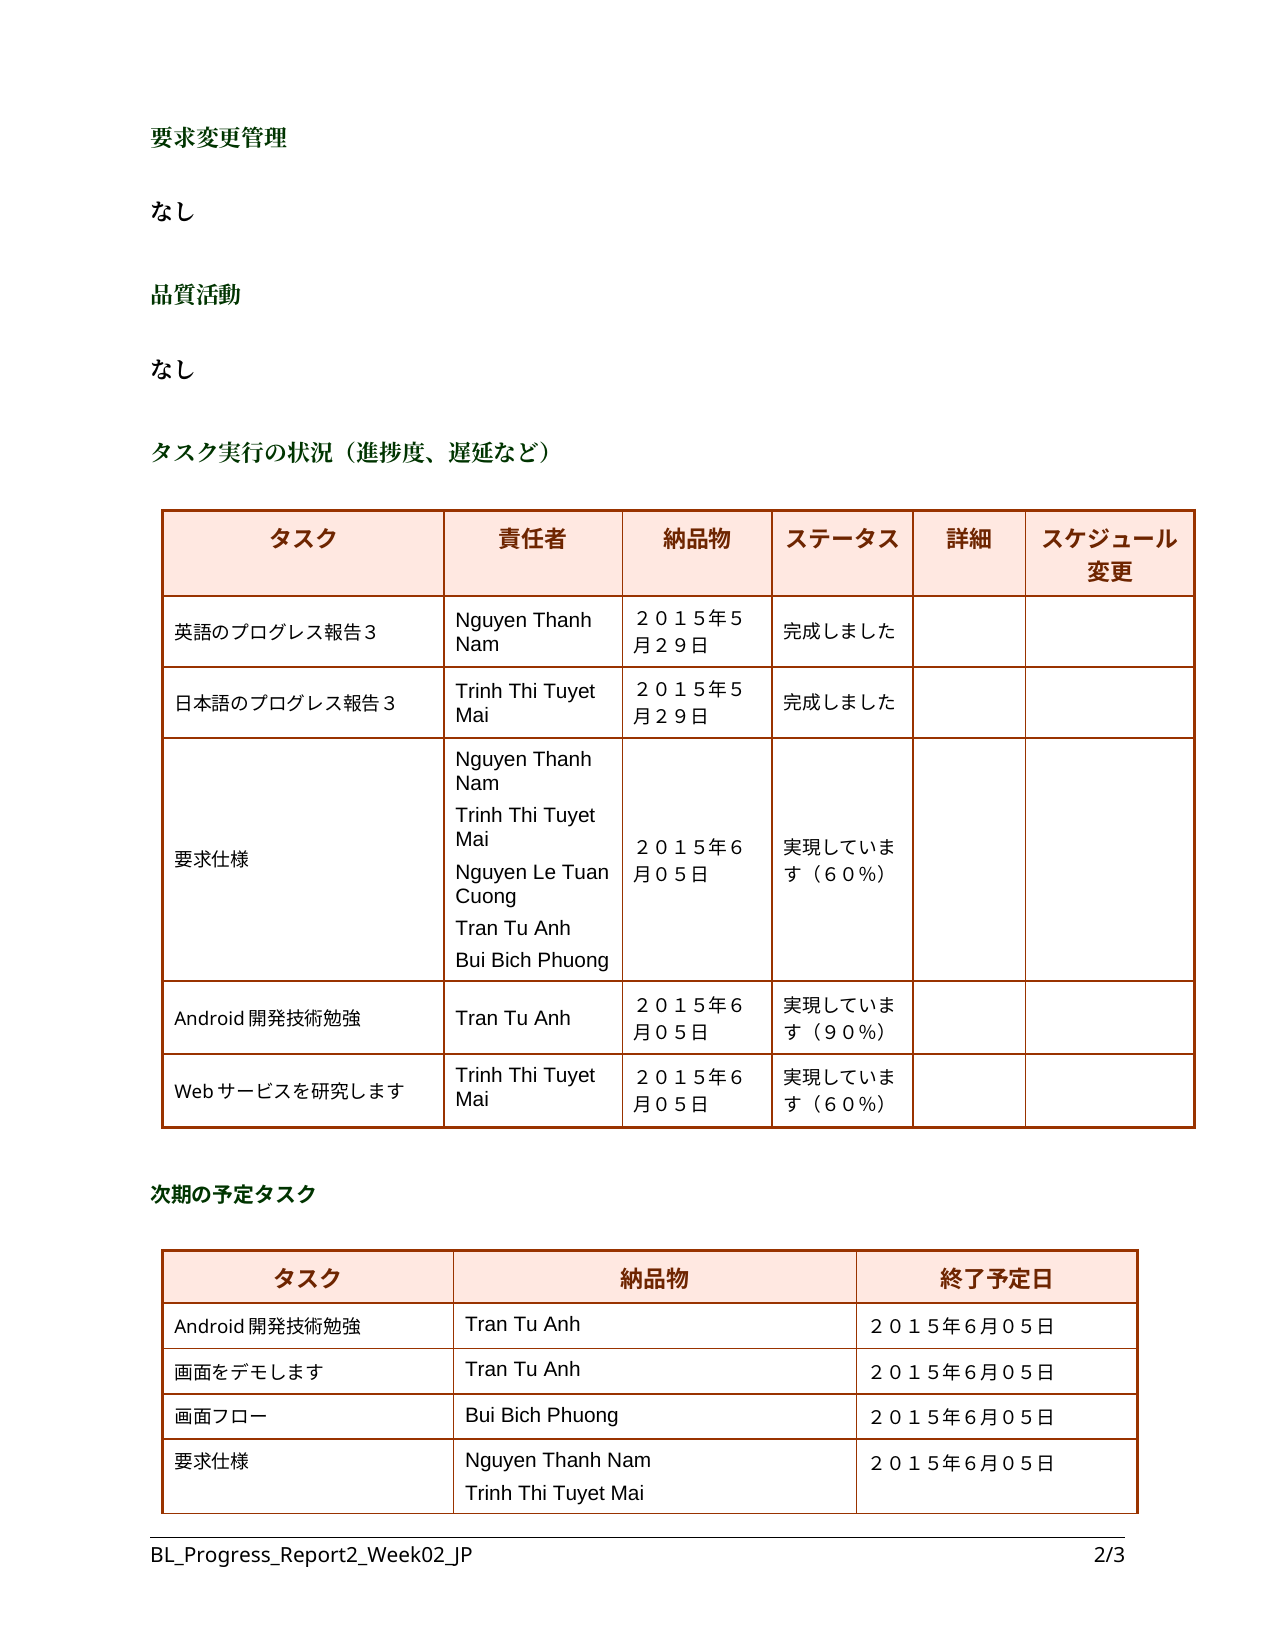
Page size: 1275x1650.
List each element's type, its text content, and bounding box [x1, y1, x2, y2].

table_cell Tran Tu Anh [445, 982, 622, 1053]
table_cell Android開発技術勉強 [164, 982, 443, 1053]
subtitle なし [150, 194, 1125, 227]
table_cell Bui Bich Phuong [454, 1395, 856, 1438]
table_cell Tran Tu Anh [454, 1304, 856, 1347]
table_cell [914, 668, 1025, 737]
table_cell ２０１５年６月０５日 [623, 1055, 771, 1126]
table_header 責任者 [445, 512, 622, 595]
table_header タスク [164, 1252, 453, 1302]
table_header スケジュール 変更 [1026, 512, 1193, 595]
table_cell [1026, 739, 1193, 980]
subtitle タスク実行の状況（進捗度、遅延など） [150, 434, 1125, 467]
table_header タスク [164, 512, 443, 595]
table_cell Tran Tu Anh [454, 1349, 856, 1393]
table_cell [1026, 982, 1193, 1053]
table_cell ２０１５年６月０５日 [623, 982, 771, 1053]
table_cell 画面をデモします [164, 1349, 453, 1393]
table_cell 日本語のプログレス報告３ [164, 668, 443, 737]
table_cell 要求仕様 [164, 1440, 453, 1513]
table_cell ２０１５年６月０５日 [857, 1440, 1136, 1513]
table_cell Nguyen Thanh Nam [445, 597, 622, 666]
table_cell 実現しています（６０％） [773, 739, 912, 980]
table_cell 完成しました [773, 668, 912, 737]
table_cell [454, 1440, 856, 1513]
table_cell [1026, 668, 1193, 737]
table_cell [914, 597, 1025, 666]
subtitle 次期の予定タスク [150, 1179, 1125, 1209]
table_cell [914, 739, 1025, 980]
table_cell Nguyen Thanh Nam Trinh Thi Tuyet Mai Nguyen Le Tuan Cuong Tran Tu Anh Bui Bich Phuong [445, 739, 622, 980]
table_cell 要求仕様 [164, 739, 443, 980]
table_cell ２０１５年６月０５日 [623, 739, 771, 980]
table_cell [1026, 1055, 1193, 1126]
table_header 納品物 [623, 512, 771, 595]
table_cell Android開発技術勉強 [164, 1304, 453, 1347]
table_cell 実現しています（６０％） [773, 1055, 912, 1126]
table_cell Trinh Thi Tuyet Mai [445, 668, 622, 737]
table_cell 英語のプログレス報告３ [164, 597, 443, 666]
table_header 詳細 [914, 512, 1025, 595]
table_cell Webサービスを研究します [164, 1055, 443, 1126]
table_cell 実現しています（９０％） [773, 982, 912, 1053]
table_cell ２０１５年６月０５日 [857, 1304, 1136, 1347]
table_cell ２０１５年５月２９日 [623, 668, 771, 737]
subtitle 品質活動 [150, 277, 1125, 310]
table_cell [914, 1055, 1025, 1126]
table_cell [1026, 597, 1193, 666]
table_header 終了予定日 [857, 1252, 1136, 1302]
table_cell 完成しました [773, 597, 912, 666]
table_cell [914, 982, 1025, 1053]
table_header 納品物 [454, 1252, 856, 1302]
subtitle 要求変更管理 [150, 120, 1125, 153]
table_cell ２０１５年６月０５日 [857, 1349, 1136, 1393]
table_cell Trinh Thi Tuyet Mai [445, 1055, 622, 1126]
subtitle なし [150, 352, 1125, 384]
table_cell ２０１５年５月２９日 [623, 597, 771, 666]
table_cell 画面フロー [164, 1395, 453, 1438]
table_cell ２０１５年６月０５日 [857, 1395, 1136, 1438]
table_header ステータス [773, 512, 912, 595]
